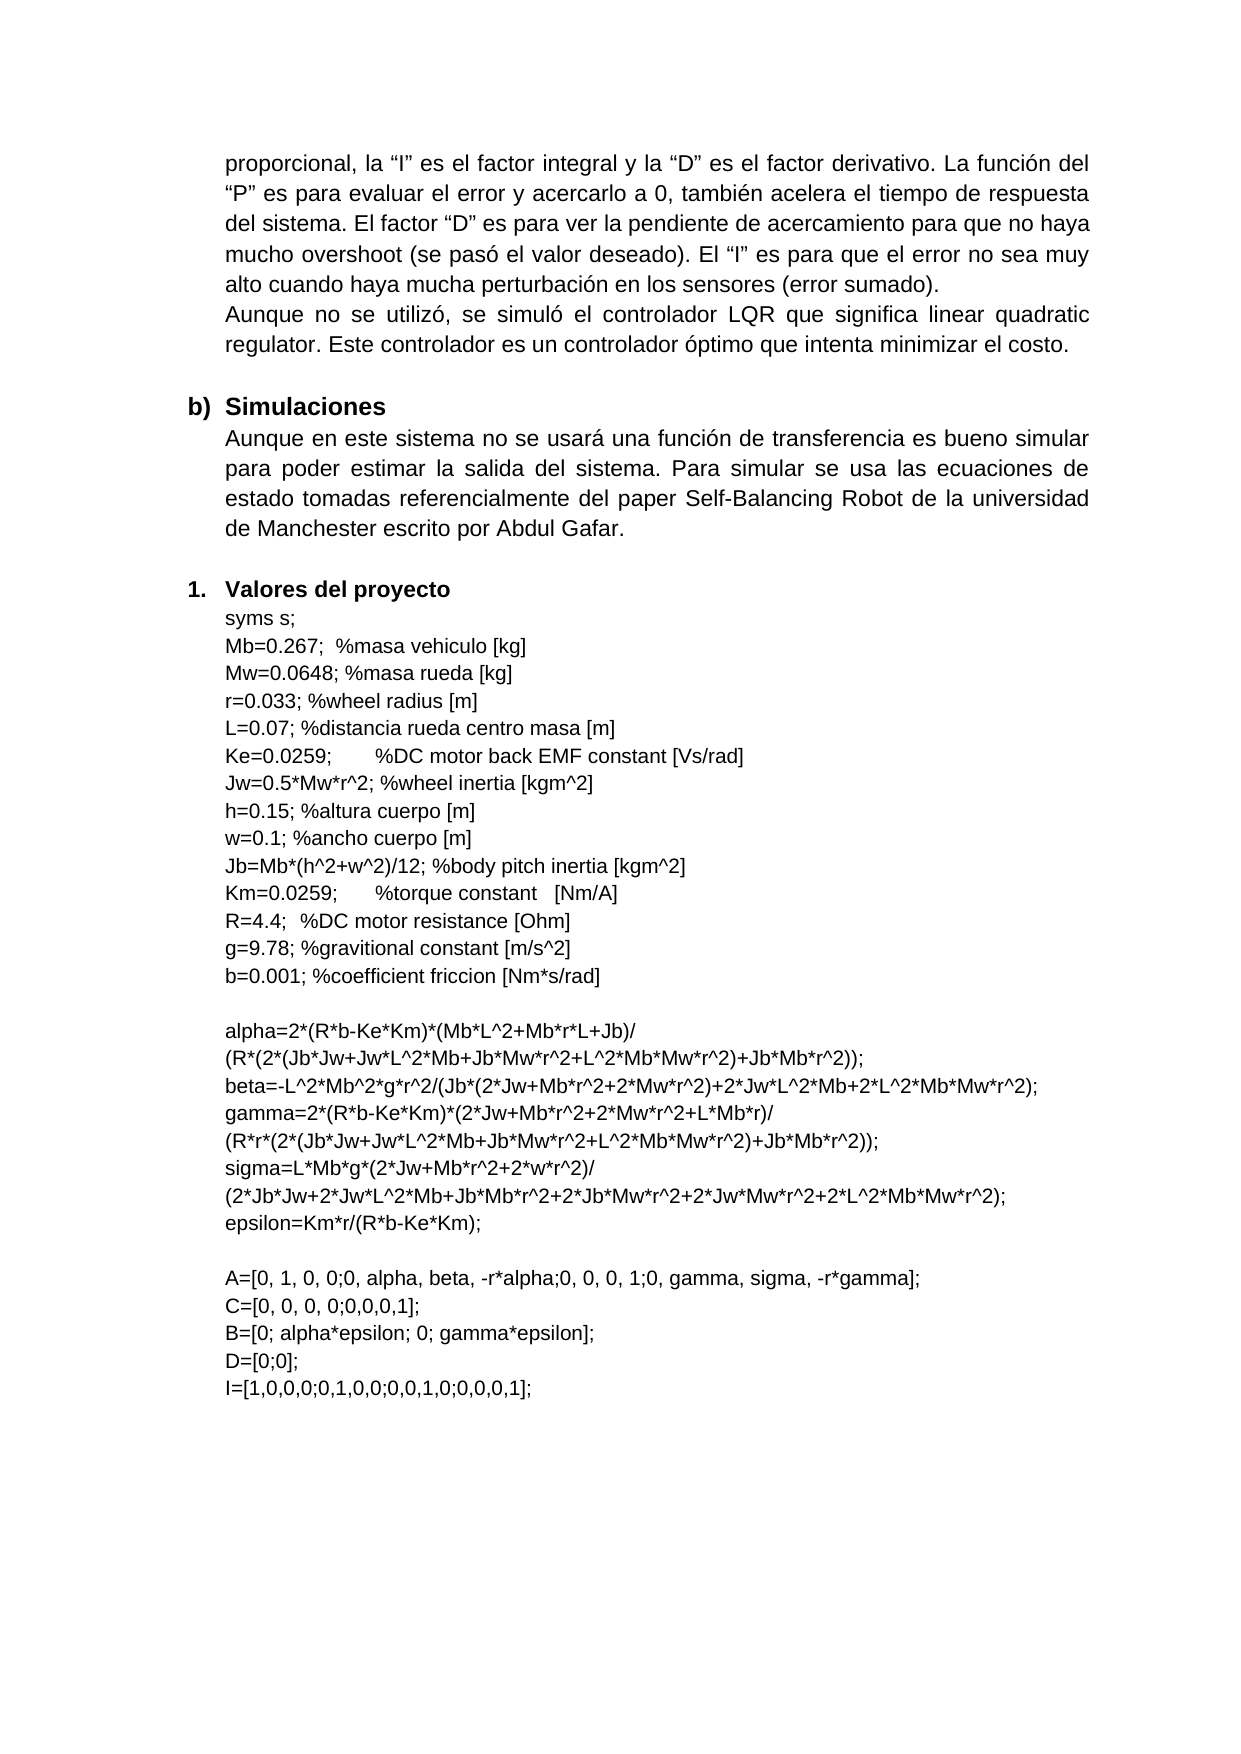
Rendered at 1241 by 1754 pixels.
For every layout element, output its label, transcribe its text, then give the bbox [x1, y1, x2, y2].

text g=9.78; %gravitional constant [m/s^2] [225, 936, 1090, 960]
text h=0.15; %altura cuerpo [m] [225, 798, 1090, 822]
text Jb=Mb*(h^2+w^2)/12; %body pitch inertia [kgm^2] [225, 853, 1090, 877]
text b=0.001; %coefficient friccion [Nm*s/rad] [225, 963, 1090, 987]
text L=0.07; %distancia rueda centro masa [m] [225, 716, 1090, 740]
text D=[0;0]; [225, 1348, 1090, 1372]
text Jw=0.5*Mw*r^2; %wheel inertia [kgm^2] [225, 771, 1090, 795]
text epsilon=Km*r/(R*b-Ke*Km); [225, 1211, 1090, 1235]
text syms s; [225, 606, 1090, 630]
text Aunque no se utilizó, se simuló el controlador LQR que significa linear quadratic regulator. Este controlador es un controlador óptimo que intenta minimizar el costo. [225, 301, 1090, 358]
text I=[1,0,0,0;0,1,0,0;0,0,1,0;0,0,0,1]; [225, 1376, 1090, 1400]
text Aunque en este sistema no se usará una función de transferencia es bueno simular para poder estimar la salida del sistema. Para simular se usa las ecuaciones de estado tomadas referencialmente del paper Self-Balancing Robot de la universidad de Manchester escrito por Abdul Gafar. [225, 425, 1090, 542]
text Mb=0.267; %masa vehiculo [kg] [225, 633, 1090, 657]
text alpha=2*(R*b-Ke*Km)*(Mb*L^2+Mb*r*L+Jb)/(R*(2*(Jb*Jw+Jw*L^2*Mb+Jb*Mw*r^2+L^2*Mb*Mw*r^2)+Jb*Mb*r^2)); [225, 1018, 1090, 1070]
text gamma=2*(R*b-Ke*Km)*(2*Jw+Mb*r^2+2*Mw*r^2+L*Mb*r)/(R*r*(2*(Jb*Jw+Jw*L^2*Mb+Jb*Mw*r^2+L^2*Mb*Mw*r^2)+Jb*Mb*r^2)); [225, 1101, 1090, 1152]
text w=0.1; %ancho cuerpo [m] [225, 826, 1090, 850]
text r=0.033; %wheel radius [m] [225, 688, 1090, 712]
text R=4.4; %DC motor resistance [Ohm] [225, 908, 1090, 932]
text Ke=0.0259; %DC motor back EMF constant [Vs/rad] [225, 743, 1090, 767]
text C=[0, 0, 0, 0;0,0,0,1]; [225, 1293, 1090, 1317]
text Mw=0.0648; %masa rueda [kg] [225, 661, 1090, 685]
text A=[0, 1, 0, 0;0, alpha, beta, -r*alpha;0, 0, 0, 1;0, gamma, sigma, -r*gamma]; [225, 1266, 1090, 1290]
list Valores del proyecto [187, 576, 1090, 602]
text Km=0.0259; %torque constant [Nm/A] [225, 881, 1090, 905]
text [225, 150, 1090, 297]
text beta=-L^2*Mb^2*g*r^2/(Jb*(2*Jw+Mb*r^2+2*Mw*r^2)+2*Jw*L^2*Mb+2*L^2*Mb*Mw*r^2); [225, 1073, 1090, 1097]
list Simulaciones [187, 392, 1090, 420]
text sigma=L*Mb*g*(2*Jw+Mb*r^2+2*w*r^2)/(2*Jb*Jw+2*Jw*L^2*Mb+Jb*Mb*r^2+2*Jb*Mw*r^2+2*Jw*Mw*r^2+2*L^2*Mb*Mw*r^2); [225, 1156, 1090, 1207]
text B=[0; alpha*epsilon; 0; gamma*epsilon]; [225, 1321, 1090, 1345]
